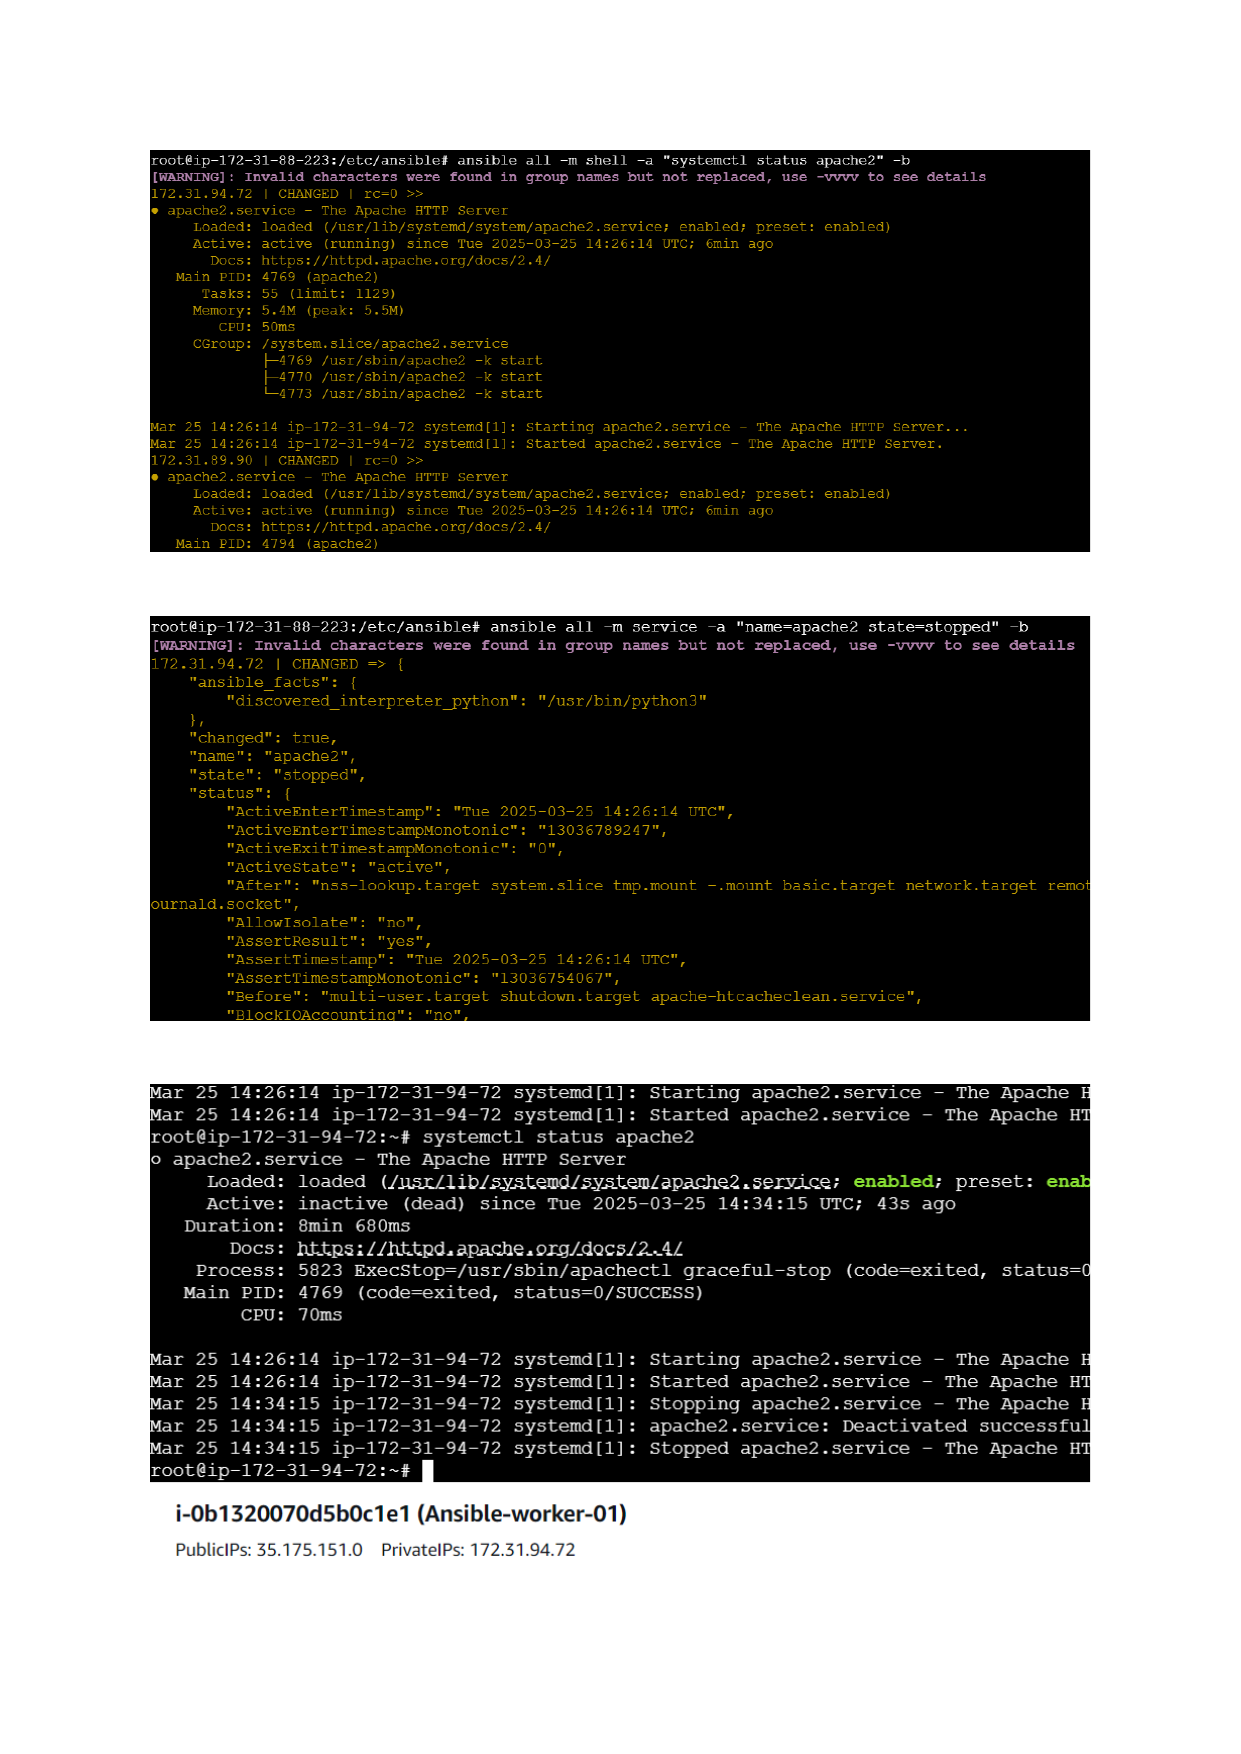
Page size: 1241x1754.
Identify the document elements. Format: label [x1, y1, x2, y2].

picture [150, 616, 1091, 1021]
picture [150, 150, 1091, 552]
picture [150, 1084, 1091, 1569]
